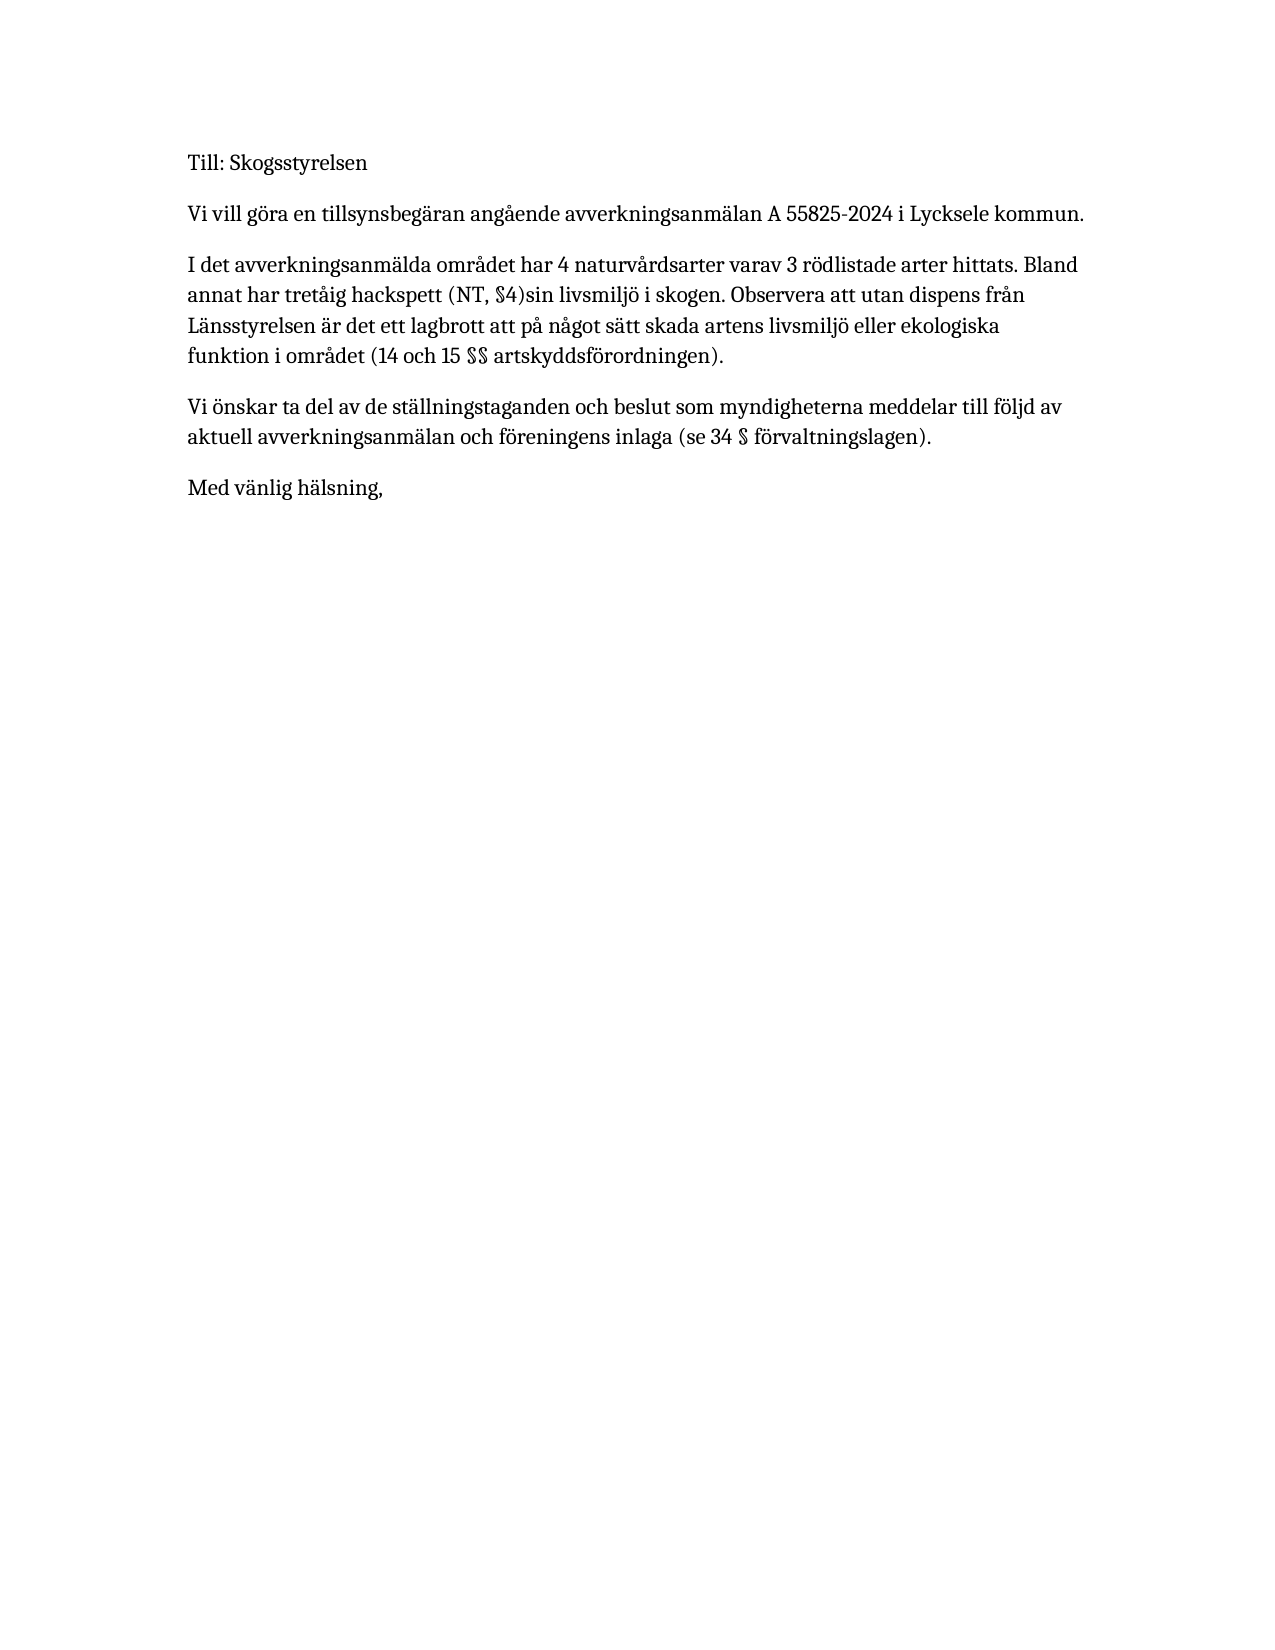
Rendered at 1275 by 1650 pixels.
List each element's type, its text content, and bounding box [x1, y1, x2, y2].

text Med vänlig hälsning, [187, 475, 1087, 532]
text Vi önskar ta del av de ställningstaganden och beslut som myndigheterna meddelar till följd av aktuell avverkningsanmälan och föreningens inlaga (se 34 § förvaltningslagen). [187, 394, 1087, 450]
text Till: Skogsstyrelsen [187, 150, 1087, 176]
text I det avverkningsanmälda området har 4 naturvårdsarter varav 3 rödlistade arter hittats. Bland annat har tretåig hackspett (NT, §4)sin livsmiljö i skogen. Observera att utan dispens från Länsstyrelsen är det ett lagbrott att på något sätt skada artens livsmiljö eller ekologiska funktion i området (14 och 15 §§ artskyddsförordningen). [187, 252, 1087, 369]
text Vi vill göra en tillsynsbegäran angående avverkningsanmälan A 55825-2024 i Lycksele kommun. [187, 201, 1087, 227]
